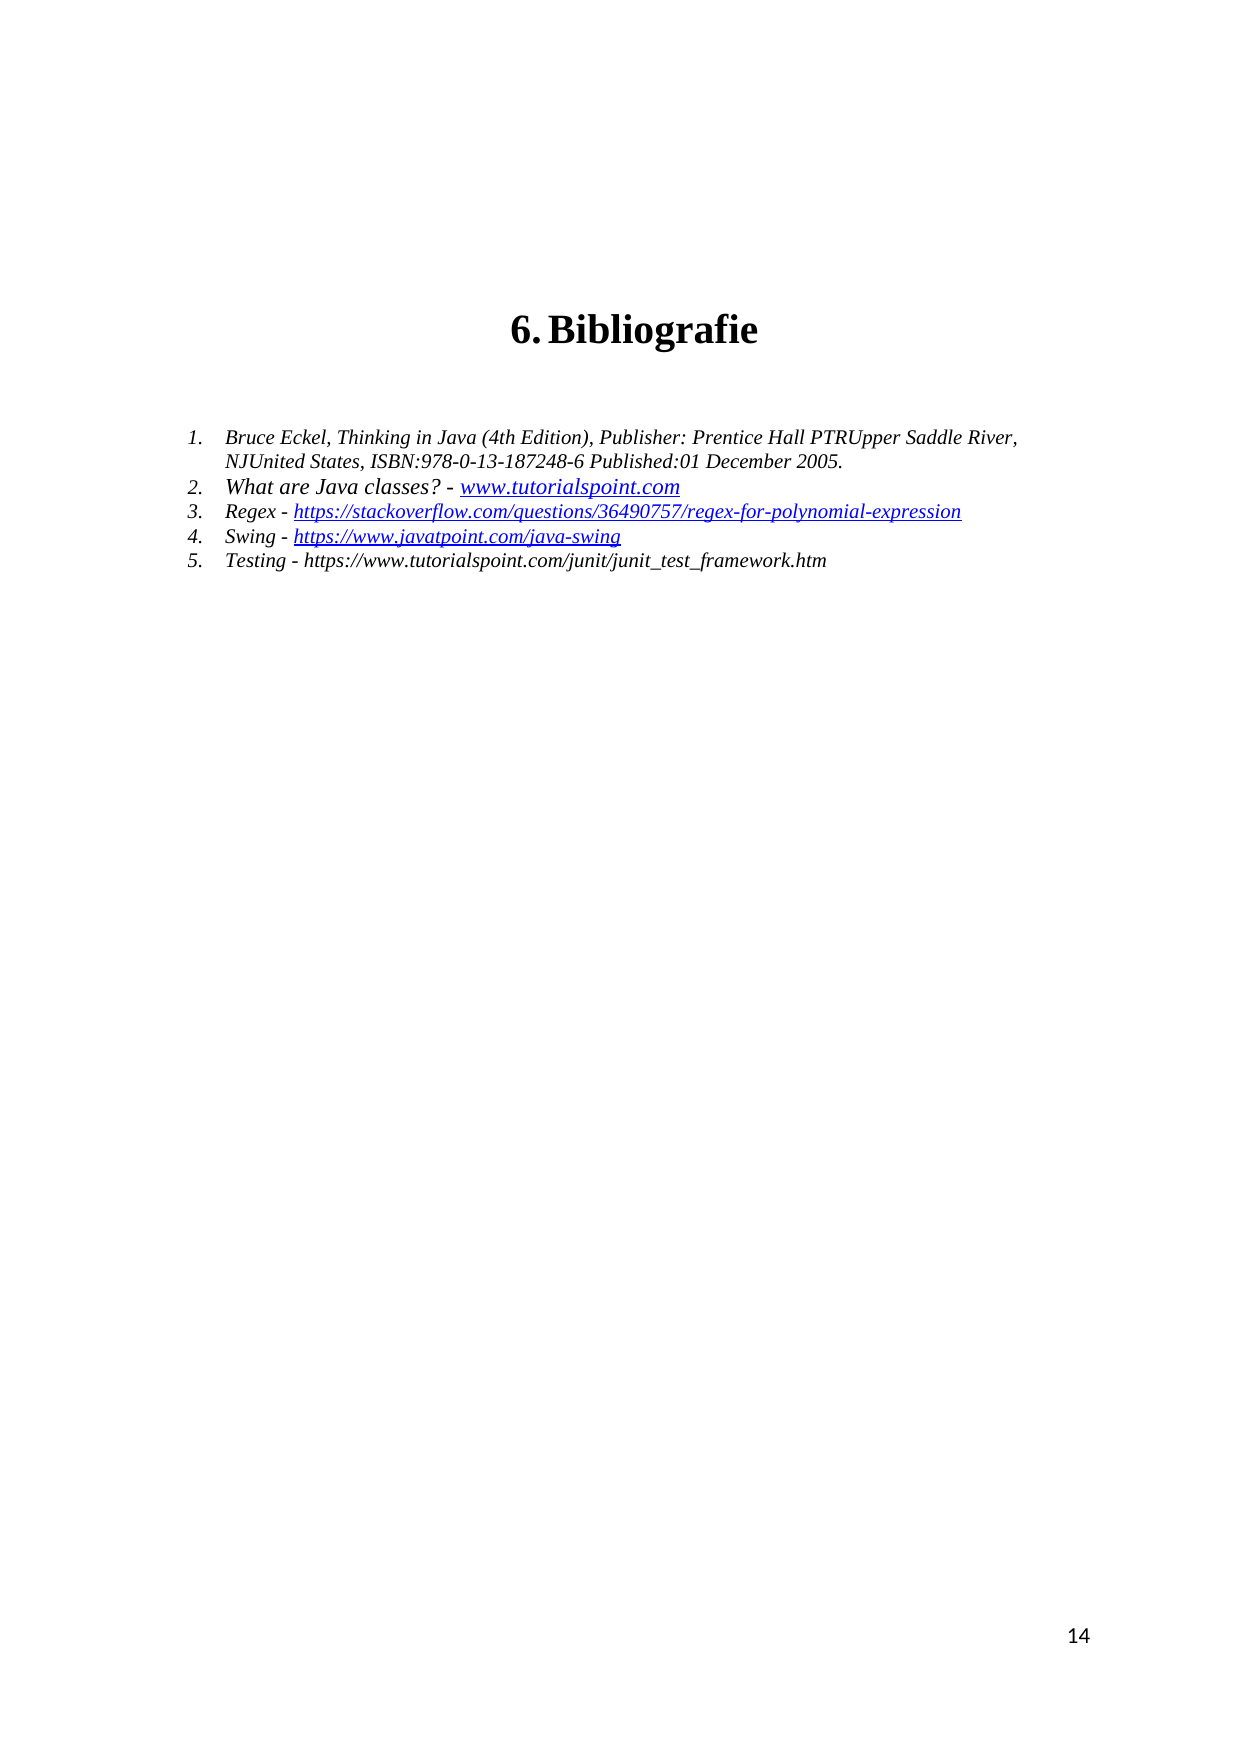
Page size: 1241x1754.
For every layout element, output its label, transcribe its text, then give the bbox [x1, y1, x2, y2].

list Swing - https://www.javatpoint.com/java-swing [187, 523, 1090, 548]
list Testing - https://www.tutorialspoint.com/junit/junit_test_framework.htm [187, 548, 1090, 572]
list Bibliografie [178, 305, 1090, 353]
list What are Java classes? - www.tutorialspoint.com [187, 473, 1090, 499]
list Bruce Eckel, Thinking in Java (4th Edition), Publisher: Prentice Hall PTRUpper Saddle River, NJUnited States, ISBN:978-0-13-187248-6 Published:01 December 2005. [187, 425, 1090, 473]
list Regex - https://stackoverflow.com/questions/36490757/regex-for-polynomial-expression [187, 499, 1090, 523]
